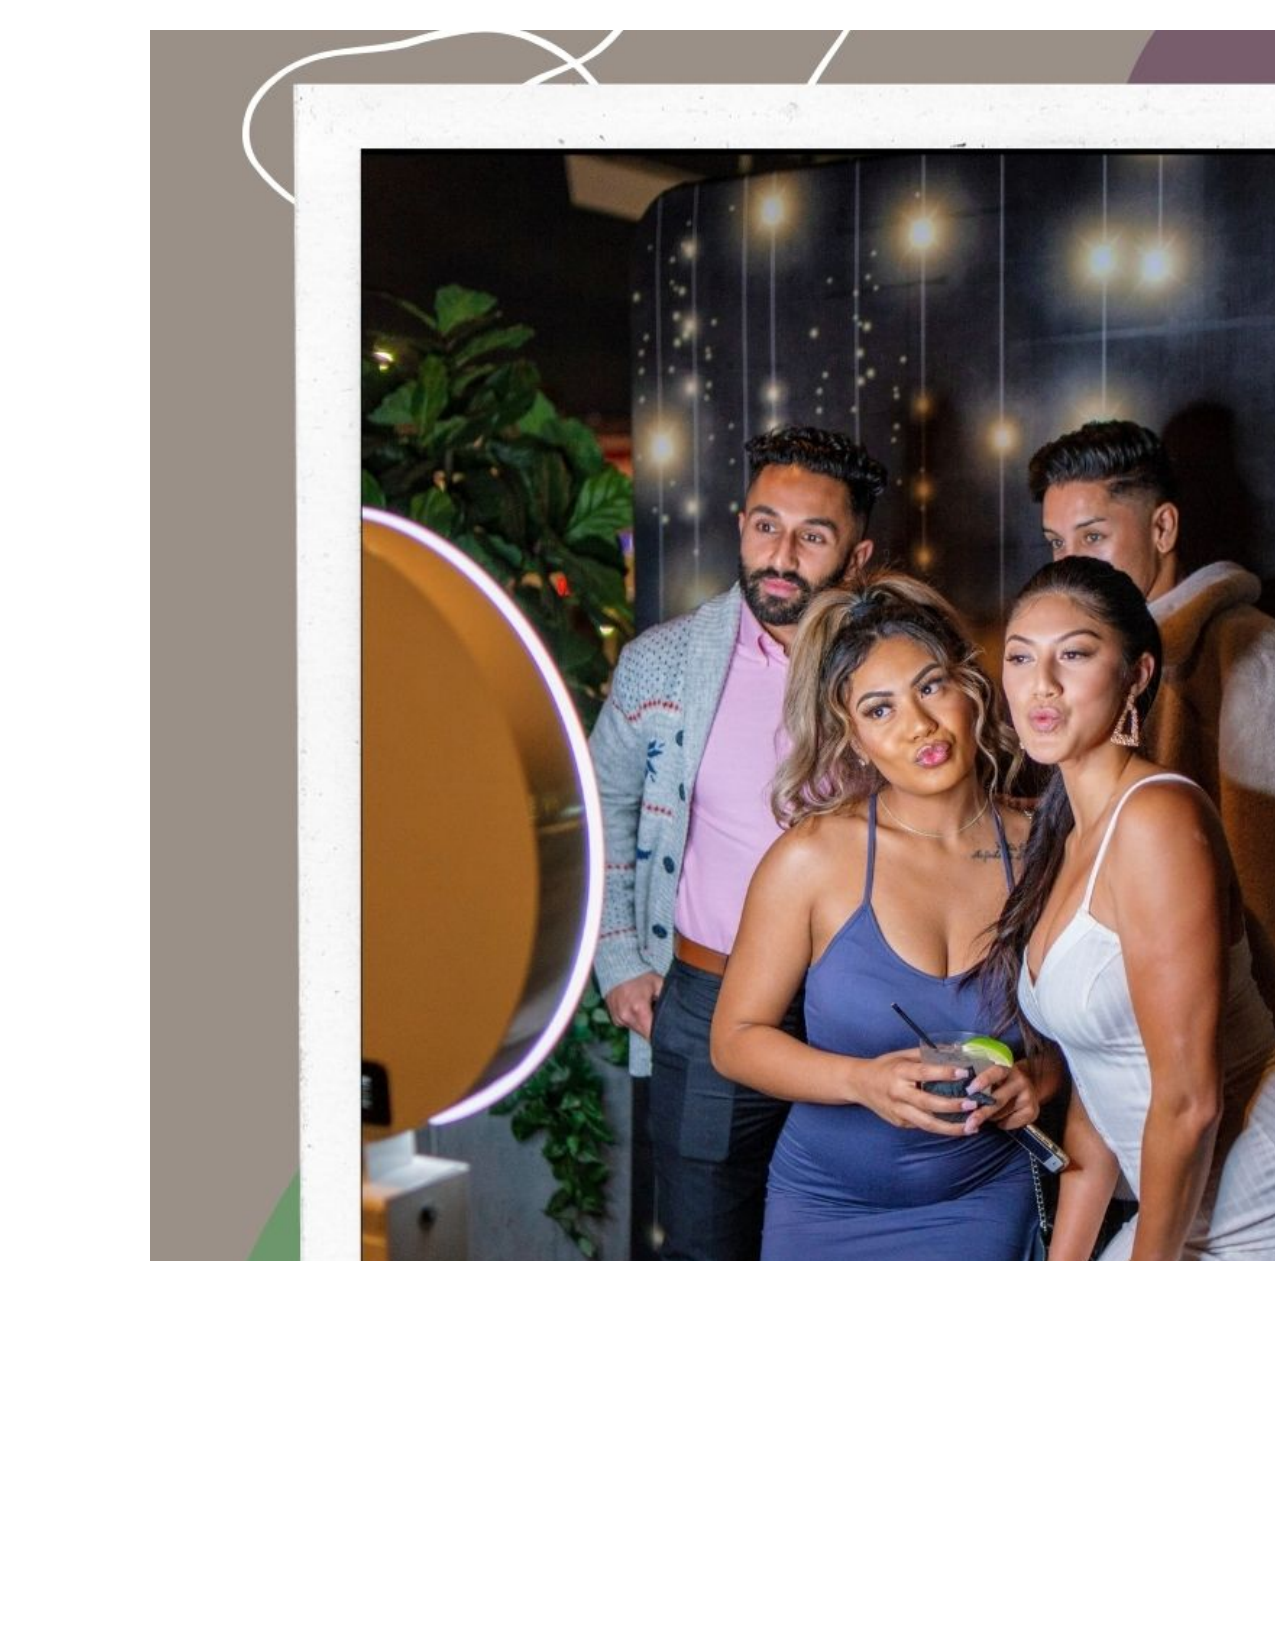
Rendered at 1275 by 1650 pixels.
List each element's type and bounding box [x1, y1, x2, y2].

picture [150, 30, 1275, 1261]
